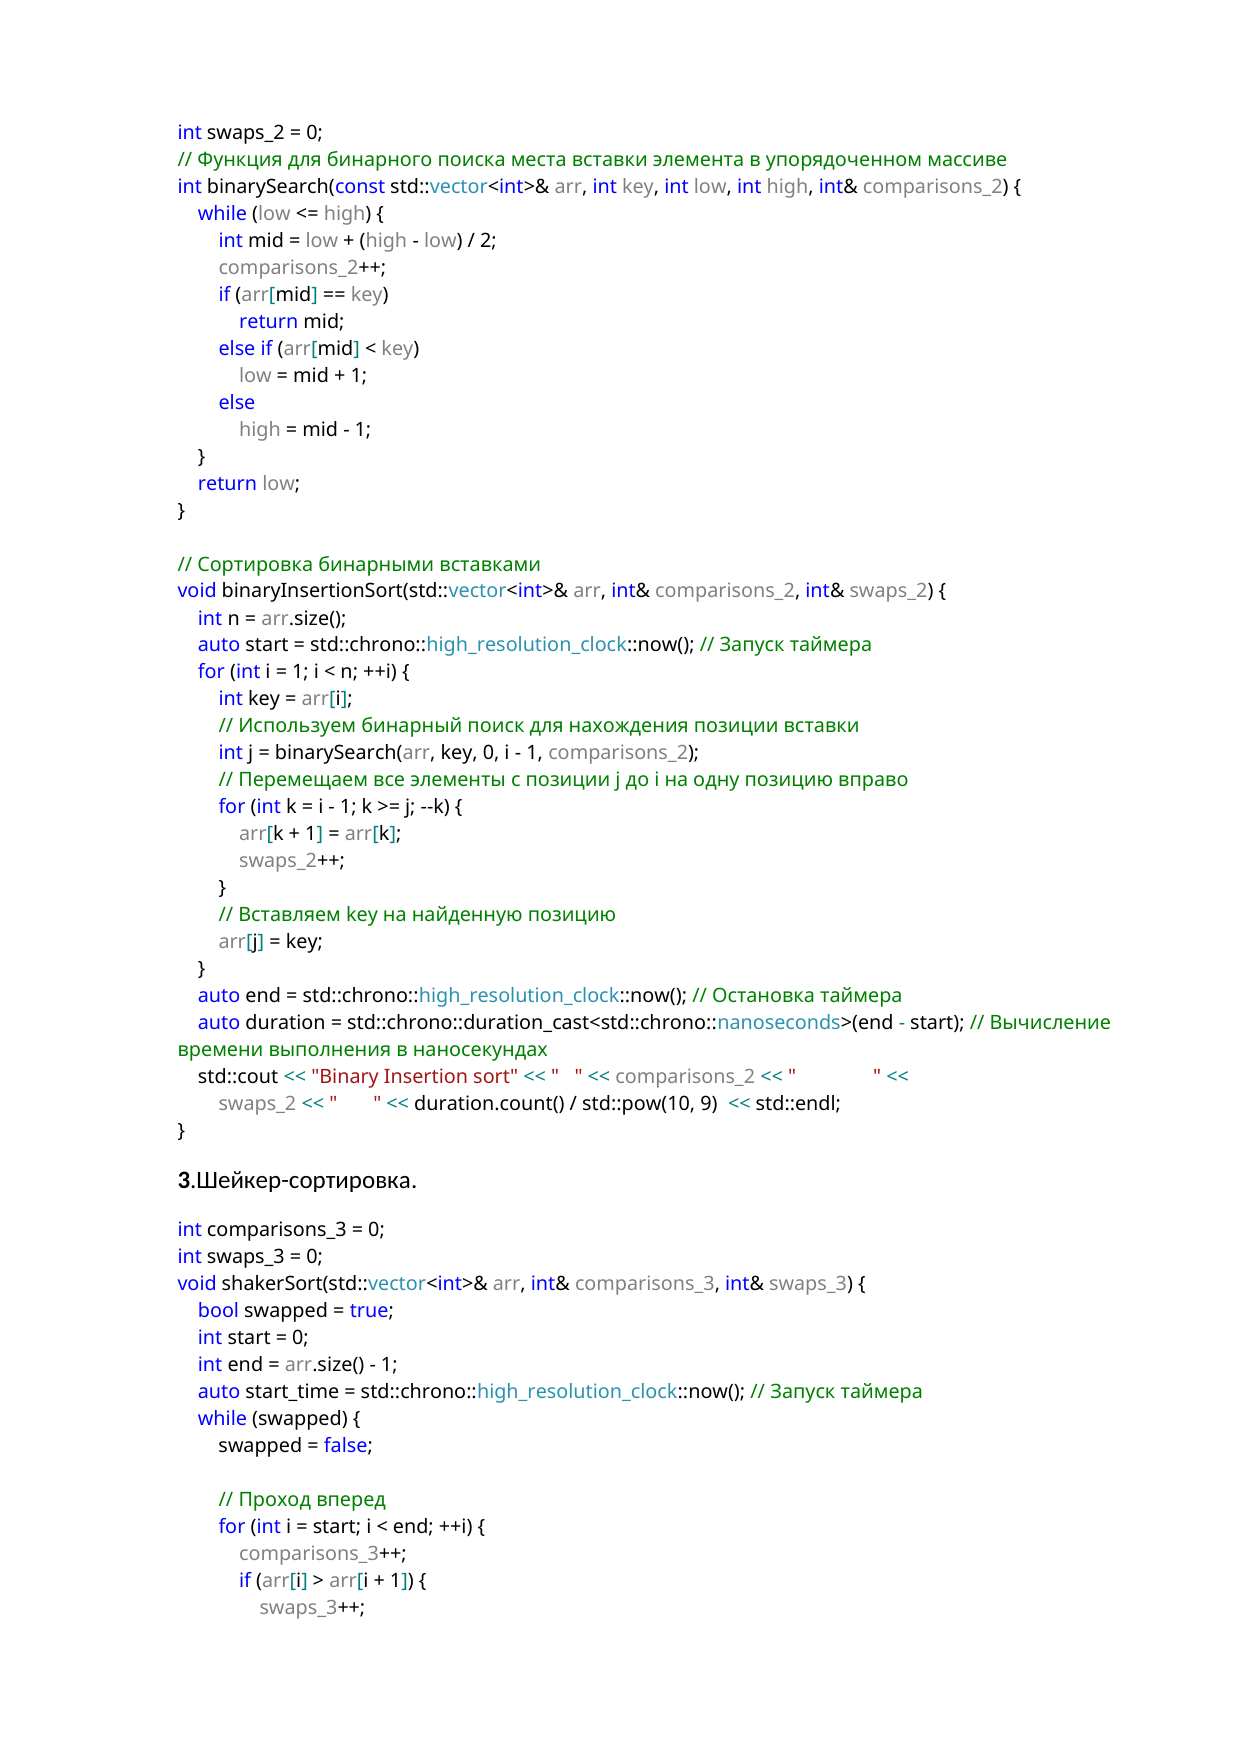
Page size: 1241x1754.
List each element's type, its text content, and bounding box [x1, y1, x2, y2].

text auto end = std::chrono::high_resolution_clock::now(); // Остановка таймера [177, 981, 1152, 1008]
text for (int k = i - 1; k >= j; --k) { [177, 793, 1152, 819]
text int comparisons_3 = 0; [177, 1216, 1152, 1242]
text int swaps_3 = 0; [177, 1242, 1152, 1269]
text swaps_2++; [177, 847, 1152, 873]
text arr[k + 1] = arr[k]; [177, 819, 1152, 847]
text swaps_2 << " " << duration.count() / std::pow(10, 9) << std::endl; [177, 1089, 1152, 1116]
text auto duration = std::chrono::duration_cast<std::chrono::nanoseconds>(end - start); // Вычисление времени выполнения в наносекундах [177, 1008, 1152, 1062]
text auto start = std::chrono::high_resolution_clock::now(); // Запуск таймера [177, 631, 1152, 658]
text int start = 0; [177, 1323, 1152, 1350]
text if (arr[mid] == key) [177, 280, 1152, 307]
text arr[j] = key; [177, 927, 1152, 954]
text swaps_3++; [177, 1593, 1152, 1620]
text void shakerSort(std::vector<int>& arr, int& comparisons_3, int& swaps_3) { [177, 1269, 1152, 1296]
text comparisons_2++; [177, 253, 1152, 280]
text high = mid - 1; [177, 415, 1152, 442]
text int end = arr.size() - 1; [177, 1350, 1152, 1377]
text } [177, 873, 1152, 901]
text // Используем бинарный поиск для нахождения позиции вставки [177, 712, 1152, 739]
text // Проход вперед [177, 1485, 1152, 1512]
text int mid = low + (high - low) / 2; [177, 226, 1152, 253]
text swapped = false; [177, 1431, 1152, 1458]
text // Функция для бинарного поиска места вставки элемента в упорядоченном массиве [177, 145, 1152, 172]
text else if (arr[mid] < key) [177, 334, 1152, 361]
text int swaps_2 = 0; [177, 118, 1152, 145]
text // Сортировка бинарными вставками [177, 550, 1152, 577]
text bool swapped = true; [177, 1296, 1152, 1323]
text } [177, 1116, 1152, 1143]
text std::cout << "Binary Insertion sort" << " " << comparisons_2 << " " << [177, 1062, 1152, 1089]
text int n = arr.size(); [177, 604, 1152, 631]
text // Вставляем key на найденную позицию [177, 901, 1152, 927]
text } [177, 442, 1152, 469]
text void binaryInsertionSort(std::vector<int>& arr, int& comparisons_2, int& swaps_2) { [177, 577, 1152, 604]
text return mid; [177, 307, 1152, 334]
text } [177, 496, 1152, 523]
text int key = arr[i]; [177, 685, 1152, 712]
text for (int i = 1; i < n; ++i) { [177, 658, 1152, 685]
text if (arr[i] > arr[i + 1]) { [177, 1566, 1152, 1593]
text for (int i = start; i < end; ++i) { [177, 1512, 1152, 1539]
text while (low <= high) { [177, 199, 1152, 226]
text return low; [177, 469, 1152, 496]
text auto start_time = std::chrono::high_resolution_clock::now(); // Запуск таймера [177, 1377, 1152, 1404]
text 3.Шейкер-сортировка. [177, 1164, 1152, 1195]
text while (swapped) { [177, 1404, 1152, 1431]
text int j = binarySearch(arr, key, 0, i - 1, comparisons_2); [177, 739, 1152, 766]
text int binarySearch(const std::vector<int>& arr, int key, int low, int high, int& comparisons_2) { [177, 172, 1152, 199]
text else [177, 388, 1152, 415]
text comparisons_3++; [177, 1539, 1152, 1566]
text // Перемещаем все элементы с позиции j до i на одну позицию вправо [177, 766, 1152, 793]
text } [177, 954, 1152, 981]
text low = mid + 1; [177, 361, 1152, 388]
